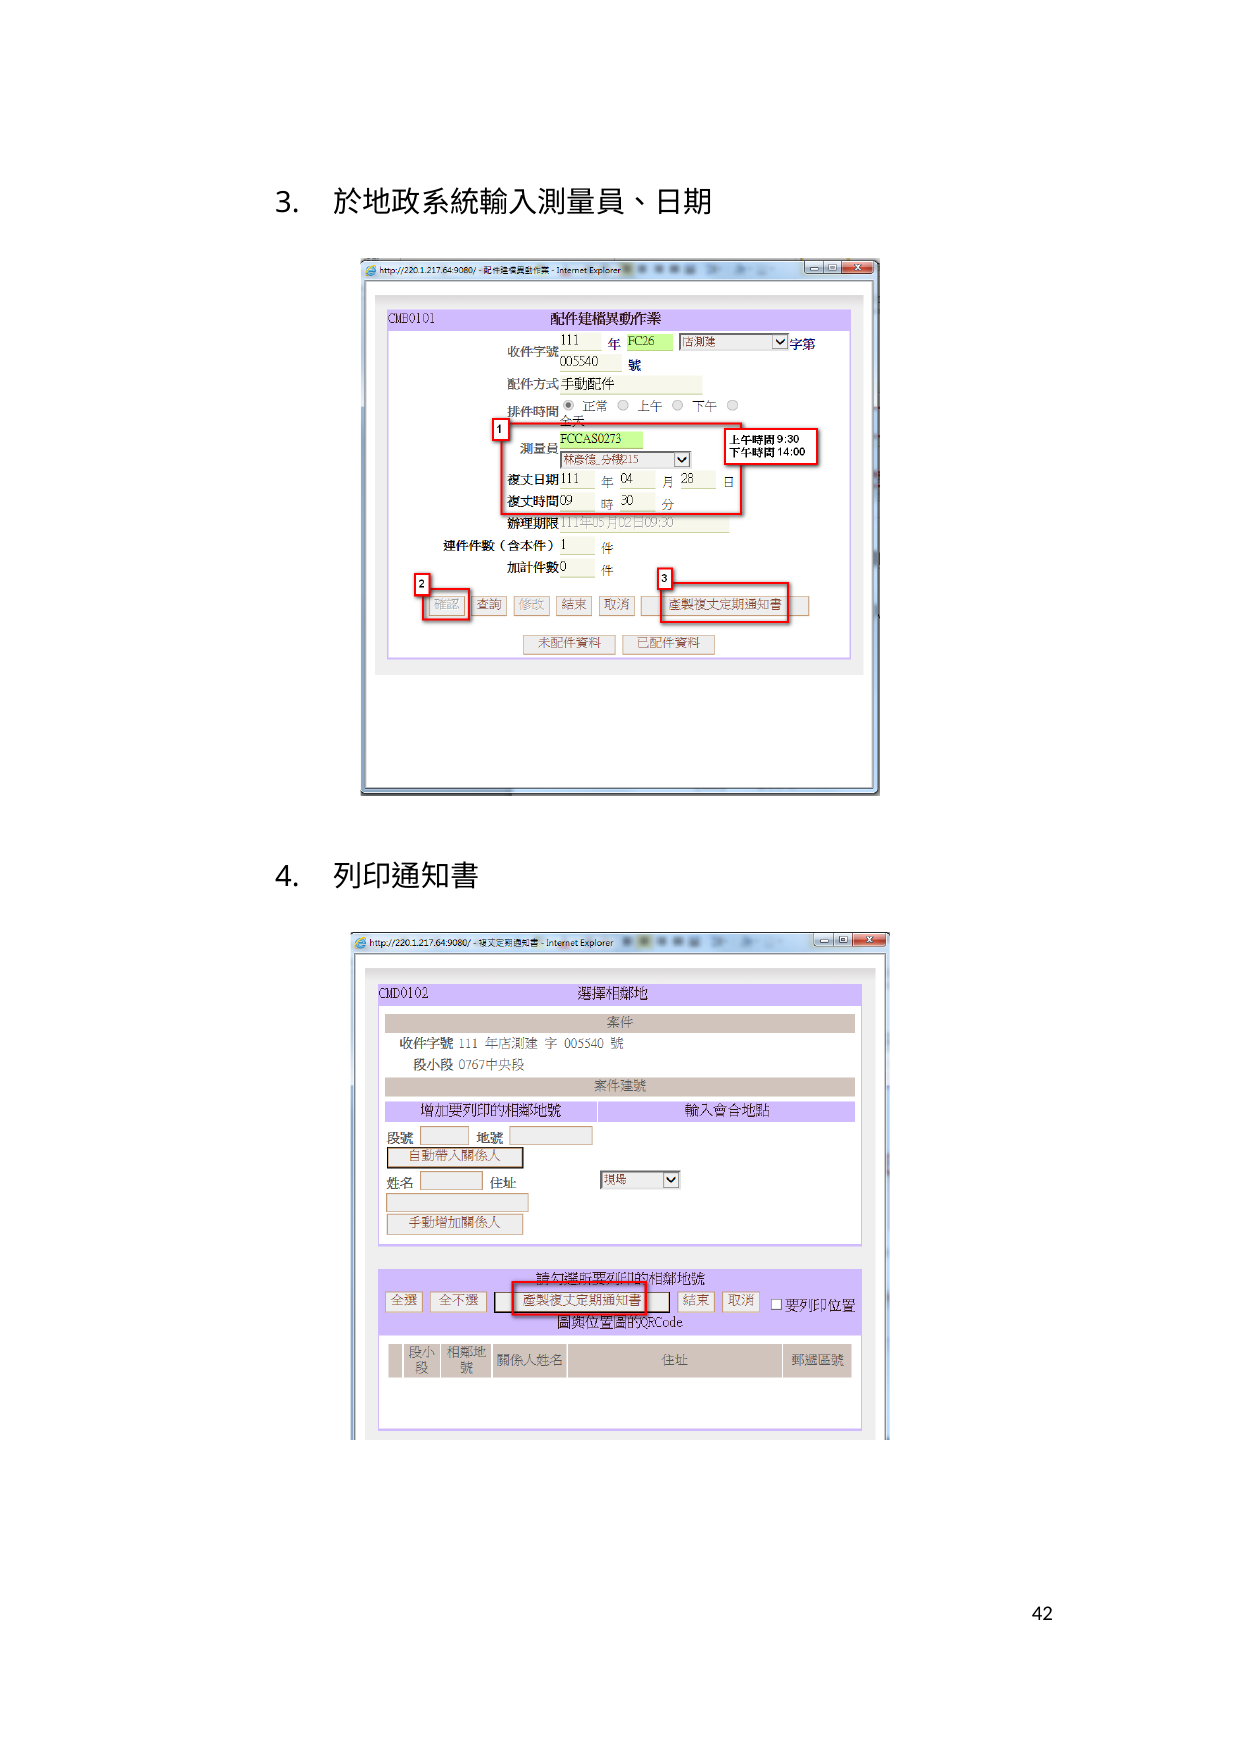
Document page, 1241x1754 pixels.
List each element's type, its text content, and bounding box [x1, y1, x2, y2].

list 列印通知書 [275, 836, 1053, 911]
picture [360, 258, 880, 796]
picture [350, 932, 890, 1440]
list 於地政系統輸入測量員、日期 [275, 162, 1053, 237]
